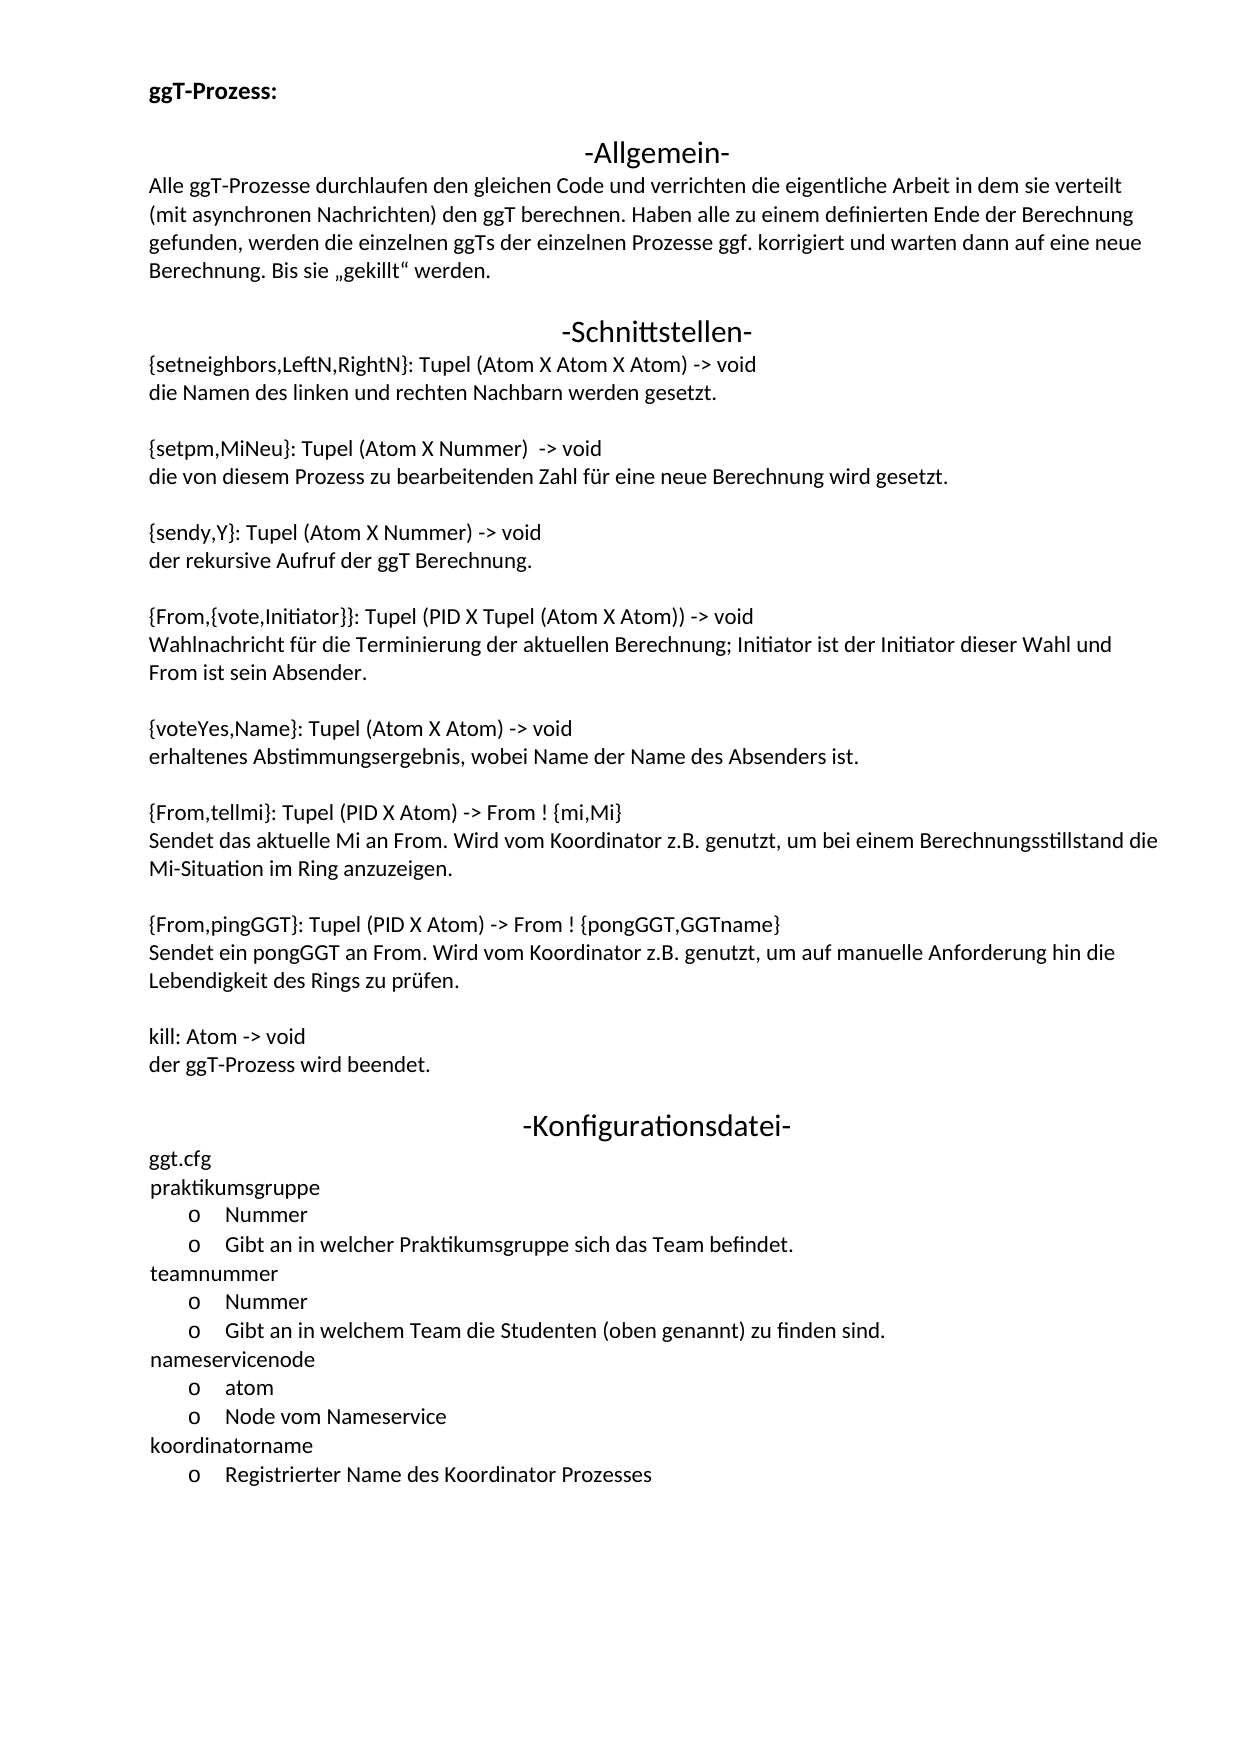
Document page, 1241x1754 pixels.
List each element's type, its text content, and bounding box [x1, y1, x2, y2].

text -Konfigurationsdatei- [149, 1106, 1165, 1144]
text erhaltenes Abstimmungsergebnis, wobei Name der Name des Absenders ist. [75, 742, 1165, 770]
list Nummer [187, 1201, 1165, 1230]
text die von diesem Prozess zu bearbeitenden Zahl für eine neue Berechnung wird gesetzt. [75, 462, 1165, 490]
text {From,{vote,Initiator}}: Tupel (PID X Tupel (Atom X Atom)) -> void [149, 602, 1165, 630]
list Registrierter Name des Koordinator Prozesses [187, 1460, 1165, 1489]
list praktikumsgruppe [150, 1173, 1165, 1201]
text {voteYes,Name}: Tupel (Atom X Atom) -> void [149, 714, 1165, 742]
list Node vom Nameservice [187, 1402, 1165, 1432]
text der rekursive Aufruf der ggT Berechnung. [75, 546, 1165, 574]
text ggt.cfg [75, 1144, 1165, 1173]
text Sendet ein pongGGT an From. Wird vom Koordinator z.B. genutzt, um auf manuelle Anforderung hin die Lebendigkeit des Rings zu prüfen. [149, 938, 1165, 994]
text {setpm,MiNeu}: Tupel (Atom X Nummer) -> void [149, 434, 1165, 462]
text {setneighbors,LeftN,RightN}: Tupel (Atom X Atom X Atom) -> void [149, 350, 1165, 378]
text {sendy,Y}: Tupel (Atom X Nummer) -> void [149, 518, 1165, 546]
text -Allgemein- [149, 133, 1165, 172]
text die Namen des linken und rechten Nachbarn werden gesetzt. [149, 378, 1165, 406]
list Nummer [187, 1287, 1165, 1316]
text kill: Atom -> void [149, 1022, 1165, 1050]
list koordinatorname [150, 1432, 1165, 1460]
list teamnummer [150, 1259, 1165, 1287]
list nameservicenode [150, 1345, 1165, 1373]
text Wahlnachricht für die Terminierung der aktuellen Berechnung; Initiator ist der Initiator dieser Wahl und From ist sein Absender. [149, 630, 1165, 686]
list atom [187, 1373, 1165, 1402]
list Gibt an in welcher Praktikumsgruppe sich das Team befindet. [187, 1230, 1165, 1259]
text {From,tellmi}: Tupel (PID X Atom) -> From ! {mi,Mi} [149, 798, 1165, 826]
text -Schnittstellen- [149, 312, 1165, 350]
text Alle ggT-Prozesse durchlaufen den gleichen Code und verrichten die eigentliche Arbeit in dem sie verteilt (mit asynchronen Nachrichten) den ggT berechnen. Haben alle zu einem definierten Ende der Berechnung gefunden, werden die einzelnen ggTs der einzelnen Prozesse ggf. korrigiert und warten dann auf eine neue Berechnung. Bis sie „gekillt“ werden. [149, 172, 1165, 284]
list Gibt an in welchem Team die Studenten (oben genannt) zu finden sind. [187, 1316, 1165, 1345]
text Sendet das aktuelle Mi an From. Wird vom Koordinator z.B. genutzt, um bei einem Berechnungsstillstand die Mi-Situation im Ring anzuzeigen. [149, 826, 1165, 882]
text ggT-Prozess: [75, 75, 1165, 106]
text der ggT-Prozess wird beendet. [75, 1050, 1165, 1078]
text {From,pingGGT}: Tupel (PID X Atom) -> From ! {pongGGT,GGTname} [149, 910, 1165, 938]
